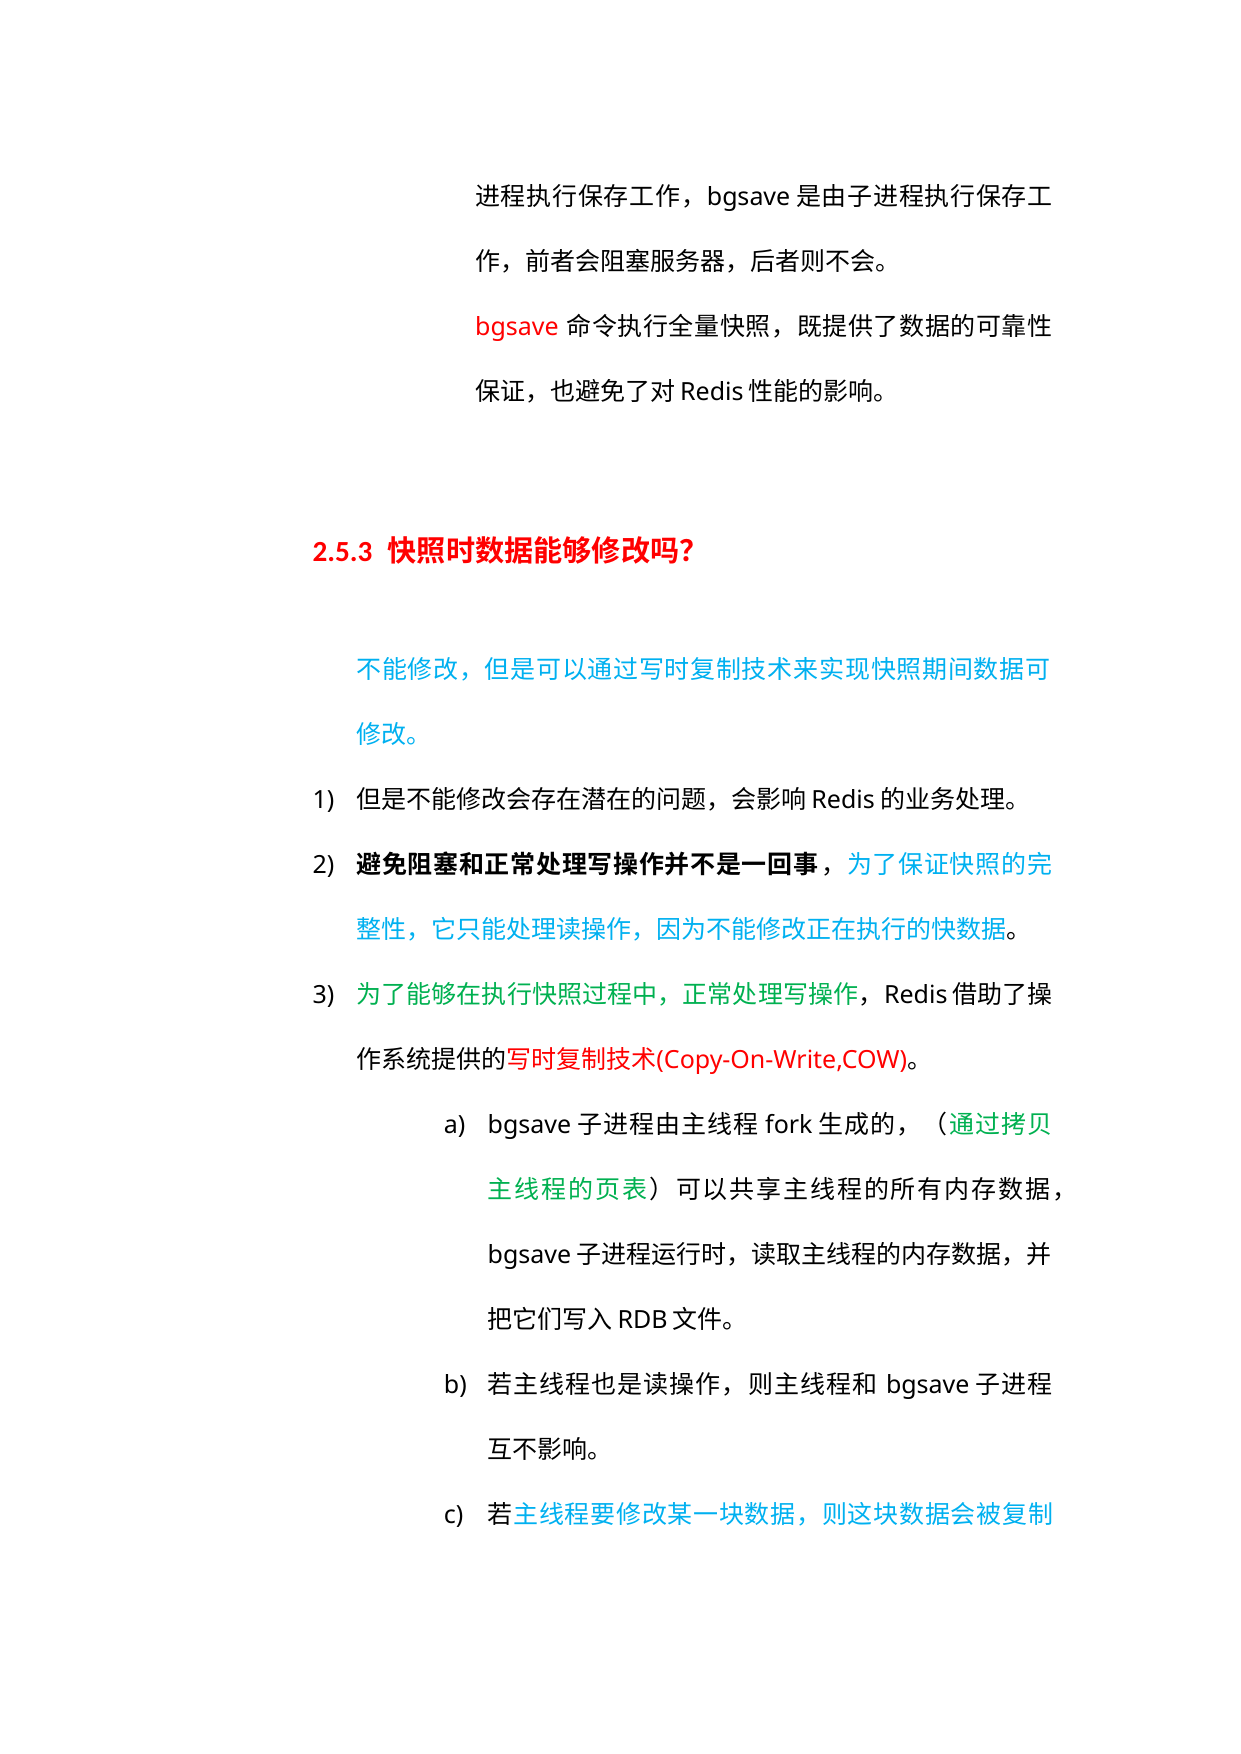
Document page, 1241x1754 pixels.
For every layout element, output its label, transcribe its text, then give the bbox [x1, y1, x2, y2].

list 为了能够在执行快照过程中，正常处理写操作，Redis借助了操作系统提供的写时复制技术(Copy-On-Write,COW)。 [312, 960, 1053, 1090]
subtitle 快照时数据能够修改吗？ [312, 516, 1053, 581]
list 若主线程也是读操作，则主线程和 bgsave子进程互不影响。 [444, 1350, 1053, 1480]
list 但是不能修改会存在潜在的问题，会影响Redis的业务处理。 [312, 765, 1053, 830]
text bgsave 命令执行全量快照，既提供了数据的可靠性保证，也避免了对Redis性能的影响。 [475, 292, 1053, 422]
list 不能修改，但是可以通过写时复制技术来实现快照期间数据可修改。 [356, 635, 1053, 765]
list save 和 bgsave 的主要区别在于：save 是由服务器进程执行保存工作，bgsave是由子进程执行保存工作，前者会阻塞服务器，后者则不会。 [431, 162, 1053, 292]
list bgsave子进程由主线程fork生成的，（通过拷贝主线程的页表）可以共享主线程的所有内存数据，bgsave子进程运行时，读取主线程的内存数据，并把它们写入RDB文件。 [444, 1090, 1053, 1350]
list 避免阻塞和正常处理写操作并不是一回事，为了保证快照的完整性，它只能处理读操作，因为不能修改正在执行的快数据。 [312, 830, 1053, 960]
list 若主线程要修改某一块数据，则这块数据会被复制一份，生成该数据的副本。bgsave子进程会把这个副本数据写入RDB文件，而主线程则可以直接修改原来的数据。 [444, 1480, 1053, 1545]
